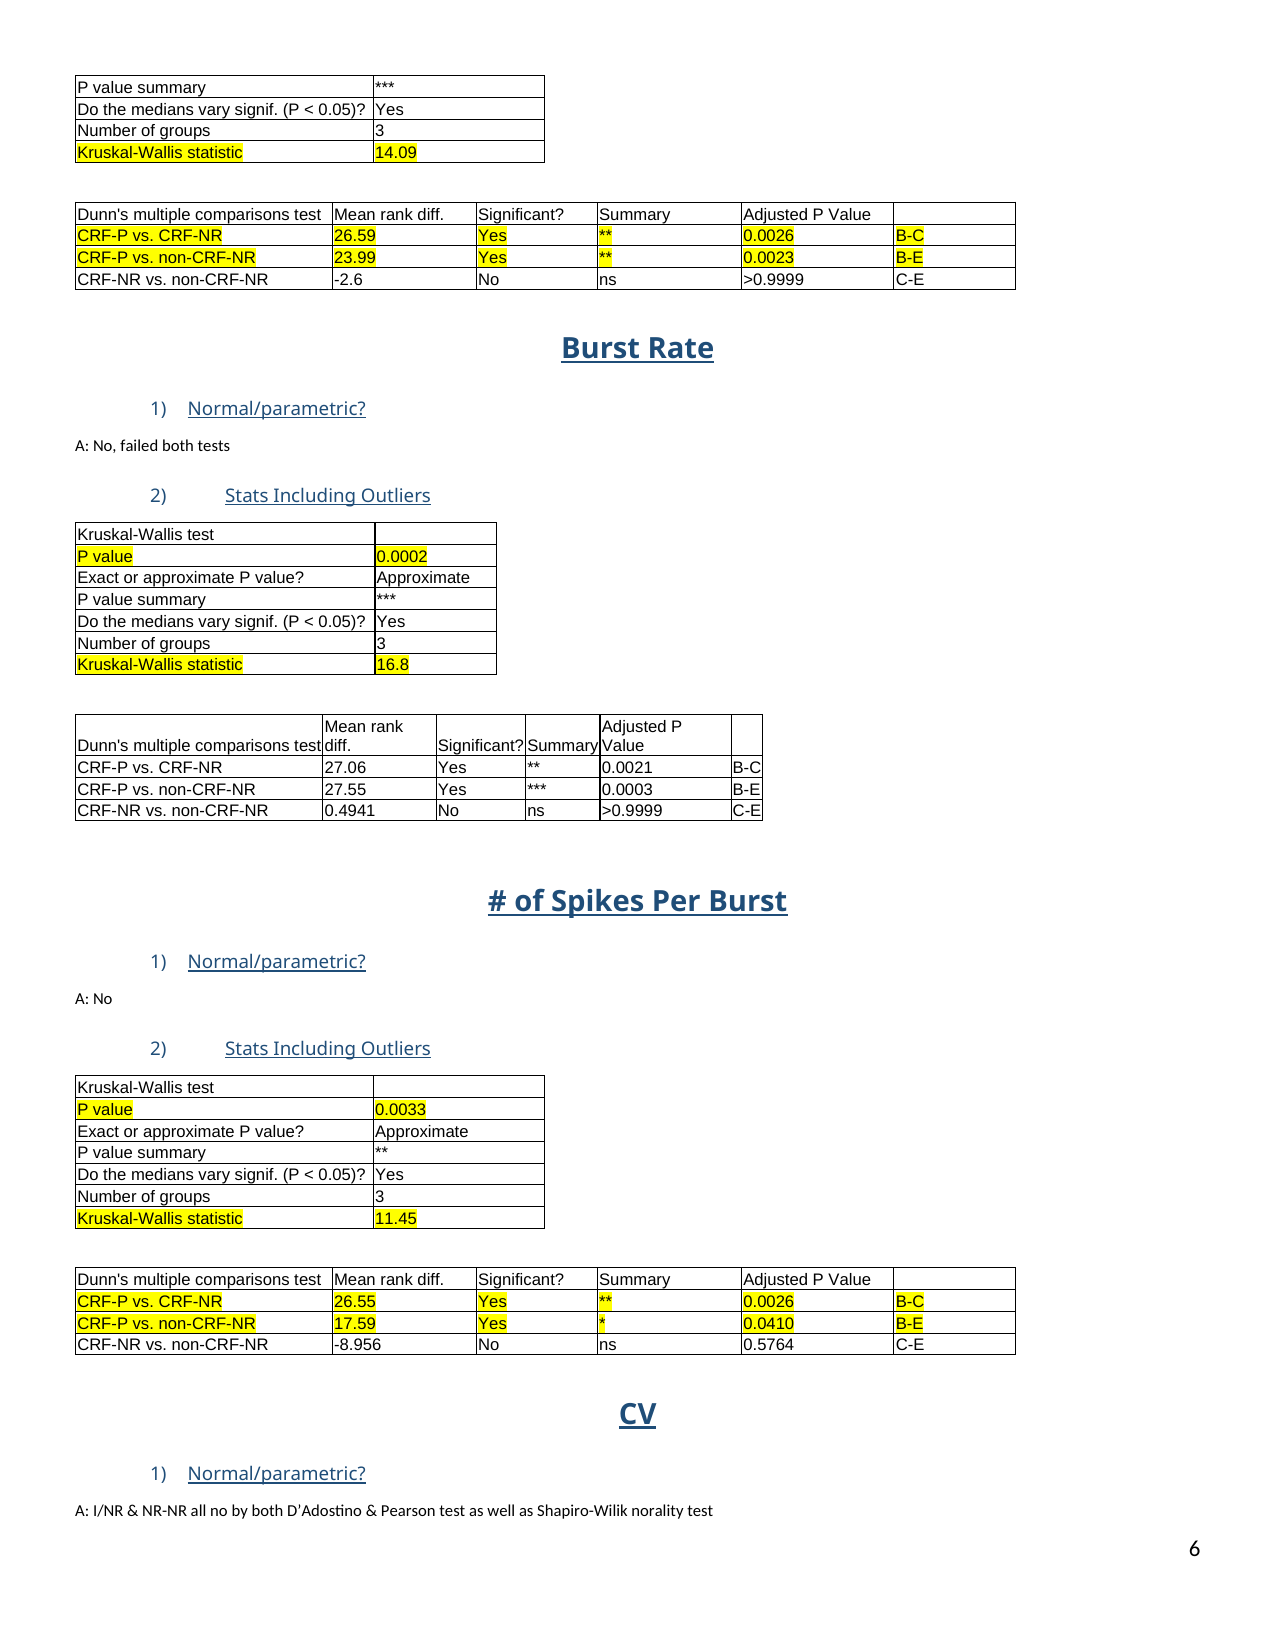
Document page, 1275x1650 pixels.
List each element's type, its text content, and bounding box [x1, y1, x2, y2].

table_cell C-E [894, 268, 1015, 289]
table_cell Number of groups [76, 632, 374, 653]
table_cell Yes [477, 246, 597, 267]
table_cell Yes [477, 1290, 597, 1311]
table_cell B-C [894, 1290, 1015, 1311]
table_cell Exact or approximate P value? [76, 1120, 373, 1141]
table_cell 23.99 [333, 246, 476, 267]
table_cell 0.5764 [742, 1334, 893, 1354]
subtitle Stats Including Outliers [150, 1035, 1200, 1061]
text A: I/NR & NR-NR all no by both D’Adostino & Pearson test as well as Shapiro-Wilik norality test [75, 1501, 1200, 1521]
table_cell B-E [732, 778, 762, 798]
table_cell No [477, 268, 597, 289]
table_cell CRF-P vs. non-CRF-NR [76, 1312, 332, 1333]
table_header [894, 1268, 1015, 1289]
table_cell Exact or approximate P value? [76, 567, 374, 587]
table_cell 17.59 [333, 1312, 476, 1333]
table_cell 16.8 [376, 654, 496, 674]
table_cell Kruskal-Wallis statistic [76, 141, 373, 162]
table_cell Yes [437, 778, 525, 798]
table_cell Number of groups [76, 120, 373, 140]
table_cell 27.55 [323, 778, 436, 798]
table_cell * [598, 1312, 741, 1333]
table_cell >0.9999 [742, 268, 893, 289]
table_cell C-E [732, 800, 762, 820]
table_cell 0.0026 [742, 225, 893, 245]
table_cell Number of groups [76, 1185, 373, 1206]
table_header Kruskal-Wallis test [76, 523, 374, 544]
table_cell CRF-P vs. CRF-NR [76, 756, 322, 777]
subtitle Burst Rate [75, 327, 1200, 367]
table_header Adjusted P Value [601, 715, 731, 755]
table_cell 0.0033 [374, 1098, 544, 1119]
table_cell ** [598, 225, 741, 245]
table_cell P value [76, 1098, 373, 1119]
table_cell P value [76, 545, 374, 566]
subtitle # of Spikes Per Burst [75, 881, 1200, 920]
table_cell 14.09 [374, 141, 544, 162]
table_cell CRF-P vs. CRF-NR [76, 225, 332, 245]
table_header Dunn's multiple comparisons test [76, 715, 322, 755]
table_cell ** [598, 1290, 741, 1311]
subtitle CV [75, 1393, 1200, 1433]
table_cell *** [526, 778, 599, 798]
table_cell *** [374, 76, 544, 97]
table_cell 3 [374, 1185, 544, 1206]
table_cell Do the medians vary signif. (P < 0.05)? [76, 610, 374, 631]
table_cell P value summary [76, 1142, 373, 1162]
table_cell Kruskal-Wallis statistic [76, 1207, 373, 1228]
table_cell *** [376, 588, 496, 609]
table_cell 11.45 [374, 1207, 544, 1228]
table_cell ns [598, 1334, 741, 1354]
table_cell ** [526, 756, 599, 777]
table_cell ** [598, 246, 741, 267]
table_header Adjusted P Value [742, 1268, 893, 1289]
table_cell 0.0026 [742, 1290, 893, 1311]
table_cell ns [598, 268, 741, 289]
table_cell 0.0002 [376, 545, 496, 566]
table_cell Do the medians vary signif. (P < 0.05)? [76, 1164, 373, 1184]
table_cell P value summary [76, 588, 374, 609]
subtitle Normal/parametric? [150, 395, 1200, 421]
table_cell CRF-NR vs. non-CRF-NR [76, 800, 322, 820]
table_cell B-C [894, 225, 1015, 245]
table_cell Yes [376, 610, 496, 631]
table_cell ** [374, 1142, 544, 1162]
table_cell Do the medians vary signif. (P < 0.05)? [76, 98, 373, 118]
table_cell CRF-NR vs. non-CRF-NR [76, 1334, 332, 1354]
table_header Significant? [477, 1268, 597, 1289]
subtitle Normal/parametric? [150, 1461, 1200, 1486]
table_cell 0.4941 [323, 800, 436, 820]
table_cell 27.06 [323, 756, 436, 777]
table_header Kruskal-Wallis test [76, 1076, 373, 1097]
table_cell B-C [732, 756, 762, 777]
table_cell Kruskal-Wallis statistic [76, 654, 374, 674]
table_header [376, 523, 496, 544]
text A: No [75, 988, 1200, 1009]
table_header Mean rank diff. [323, 715, 436, 755]
table_cell 0.0003 [601, 778, 731, 798]
table_cell Yes [374, 1164, 544, 1184]
table_cell Approximate [374, 1120, 544, 1141]
table_cell Yes [477, 225, 597, 245]
table_cell P value summary [76, 76, 373, 97]
table_cell -8.956 [333, 1334, 476, 1354]
table_header Significant? [437, 715, 525, 755]
table_header Dunn's multiple comparisons test [76, 1268, 332, 1289]
table_header Dunn's multiple comparisons test [76, 203, 332, 223]
table_header [374, 1076, 544, 1097]
table_header Significant? [477, 203, 597, 223]
table_cell No [437, 800, 525, 820]
table_header [732, 715, 762, 755]
table_header Mean rank diff. [333, 203, 476, 223]
table_cell CRF-P vs. non-CRF-NR [76, 246, 332, 267]
table_cell ns [526, 800, 599, 820]
table_cell 3 [376, 632, 496, 653]
table_cell CRF-NR vs. non-CRF-NR [76, 268, 332, 289]
table_cell >0.9999 [601, 800, 731, 820]
table_cell 3 [374, 120, 544, 140]
table_cell Yes [374, 98, 544, 118]
table_cell CRF-P vs. non-CRF-NR [76, 778, 322, 798]
table_header [894, 203, 1015, 223]
table_header Summary [526, 715, 599, 755]
table_cell No [477, 1334, 597, 1354]
table_cell CRF-P vs. CRF-NR [76, 1290, 332, 1311]
table_cell Approximate [376, 567, 496, 587]
table_cell C-E [894, 1334, 1015, 1354]
subtitle Stats Including Outliers [150, 482, 1200, 507]
table_header Adjusted P Value [742, 203, 893, 223]
table_cell Yes [477, 1312, 597, 1333]
table_cell 0.0410 [742, 1312, 893, 1333]
table_cell Yes [437, 756, 525, 777]
table_cell -2.6 [333, 268, 476, 289]
table_header Summary [598, 203, 741, 223]
table_header Summary [598, 1268, 741, 1289]
table_cell B-E [894, 246, 1015, 267]
table_cell 0.0021 [601, 756, 731, 777]
table_cell B-E [894, 1312, 1015, 1333]
text A: No, failed both tests [75, 435, 1200, 455]
table_cell 26.55 [333, 1290, 476, 1311]
table_cell 0.0023 [742, 246, 893, 267]
table_cell 26.59 [333, 225, 476, 245]
subtitle Normal/parametric? [150, 948, 1200, 974]
table_header Mean rank diff. [333, 1268, 476, 1289]
